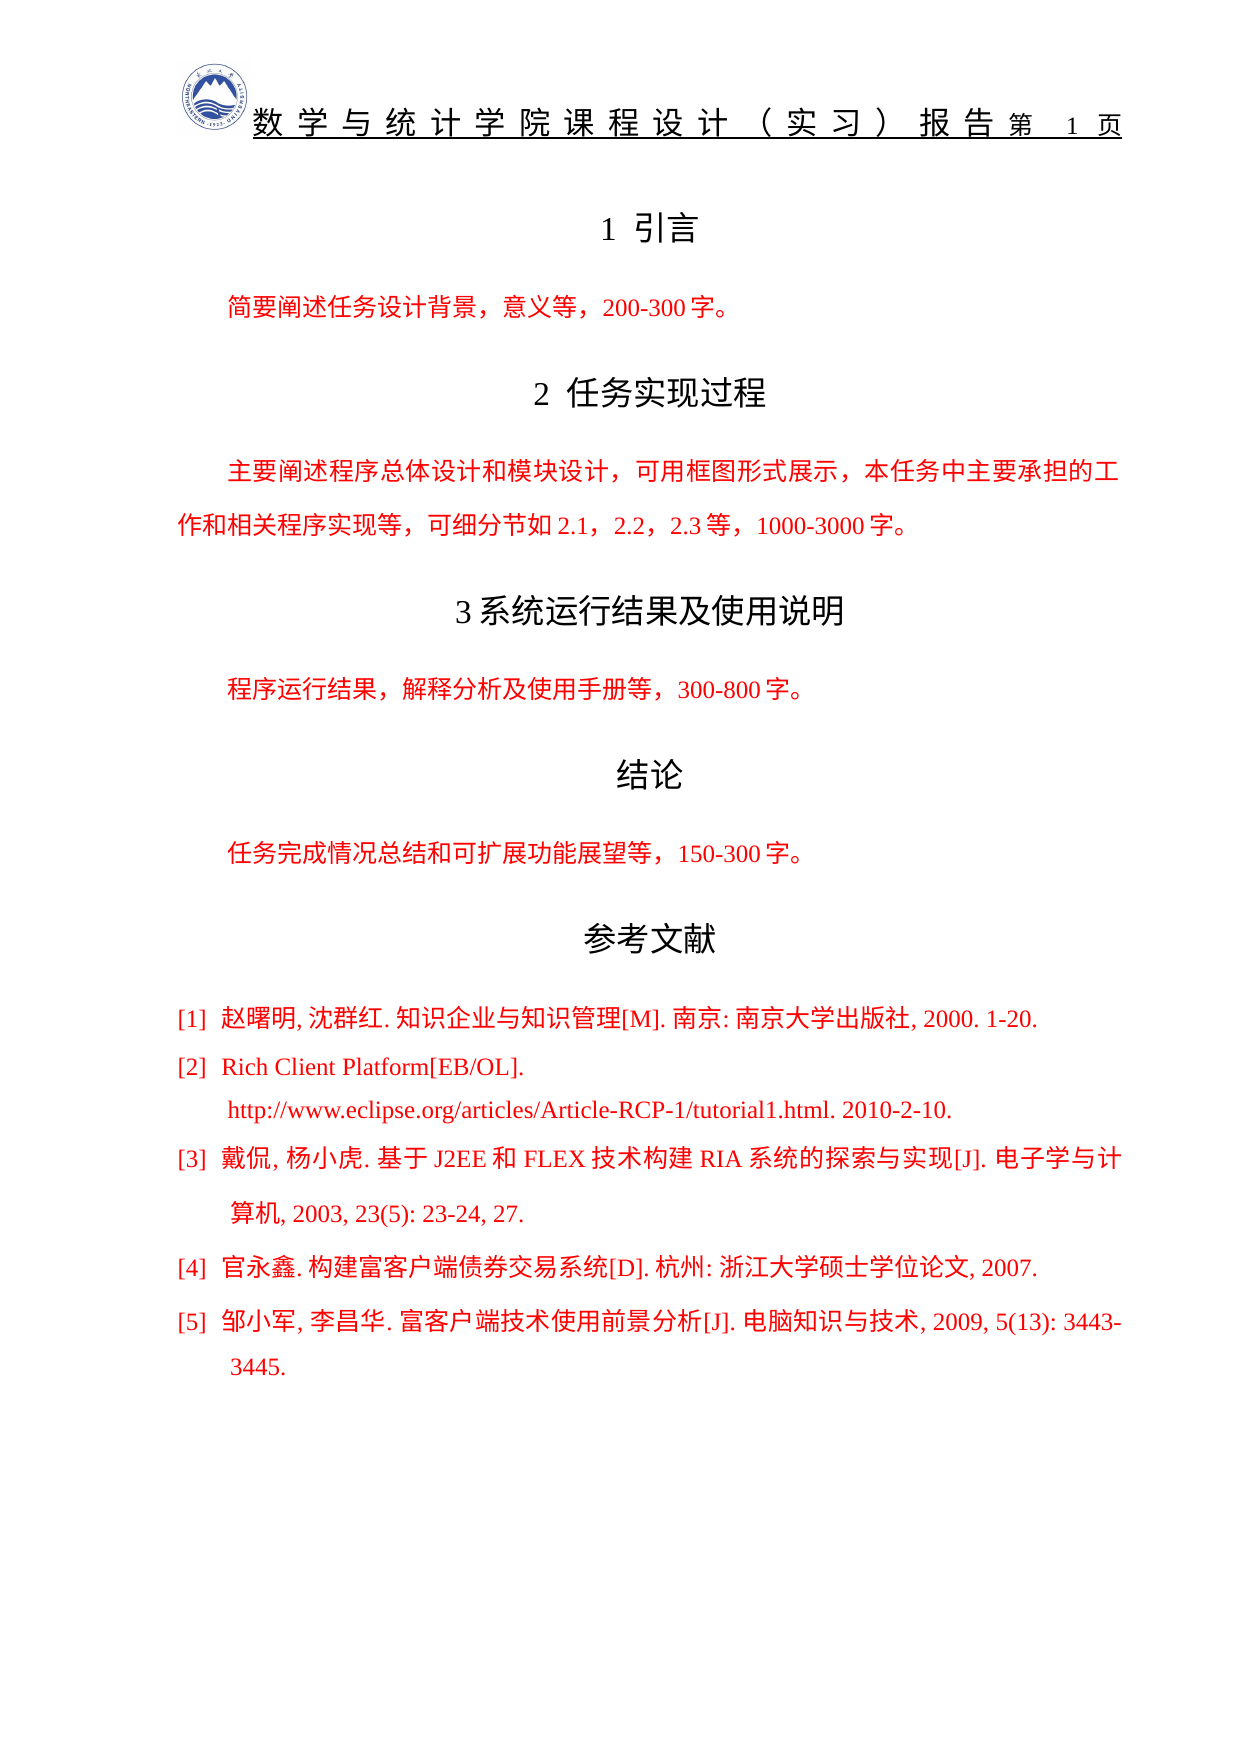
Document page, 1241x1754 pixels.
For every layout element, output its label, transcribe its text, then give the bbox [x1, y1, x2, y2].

list 戴侃, 杨小虎. 基于J2EE和FLEX技术构建RIA系统的探索与实现[J]. 电子学与计算机, 2003, 23(5): 23-24, 27. [177, 1139, 1122, 1229]
list 赵曙明, 沈群红. 知识企业与知识管理[M]. 南京: 南京大学出版社, 2000. 1-20. [177, 998, 1122, 1034]
text 1 引言 [177, 202, 1122, 250]
text 程序运行结果，解释分析及使用手册等，300-800字。 [177, 670, 1122, 706]
text 参考文献 [177, 913, 1122, 961]
text http://www.eclipse.org/articles/Article-RCP-1/tutorial1.html. . [177, 1096, 1122, 1124]
list Rich Client Platform[EB/OL]. [177, 1052, 1122, 1081]
list 官永鑫. 构建富客户端债券交易系统[D]. 杭州: 浙江大学硕士学位论文, 2007. [177, 1247, 1122, 1284]
text 简要阐述任务设计背景，意义等，200-300字。 [177, 287, 1122, 323]
text 主要阐述程序总体设计和模块设计，可用框图形式展示，本任务中主要承担的工作和相关程序实现等，可细分节如2.1，2.2，2.3等，1000-3000字。 [177, 451, 1122, 542]
list 邹小军, 李昌华. 富客户端技术使用前景分析[J]. 电脑知识与技术, 2009, 5(13): 3443-3445. [177, 1302, 1122, 1381]
text 任务完成情况总结和可扩展功能展望等，150-300字。 [177, 834, 1122, 870]
text 2 任务实现过程 [177, 366, 1122, 414]
text 3系统运行结果及使用说明 [177, 585, 1122, 633]
picture [177, 59, 253, 135]
text 结论 [177, 749, 1122, 797]
